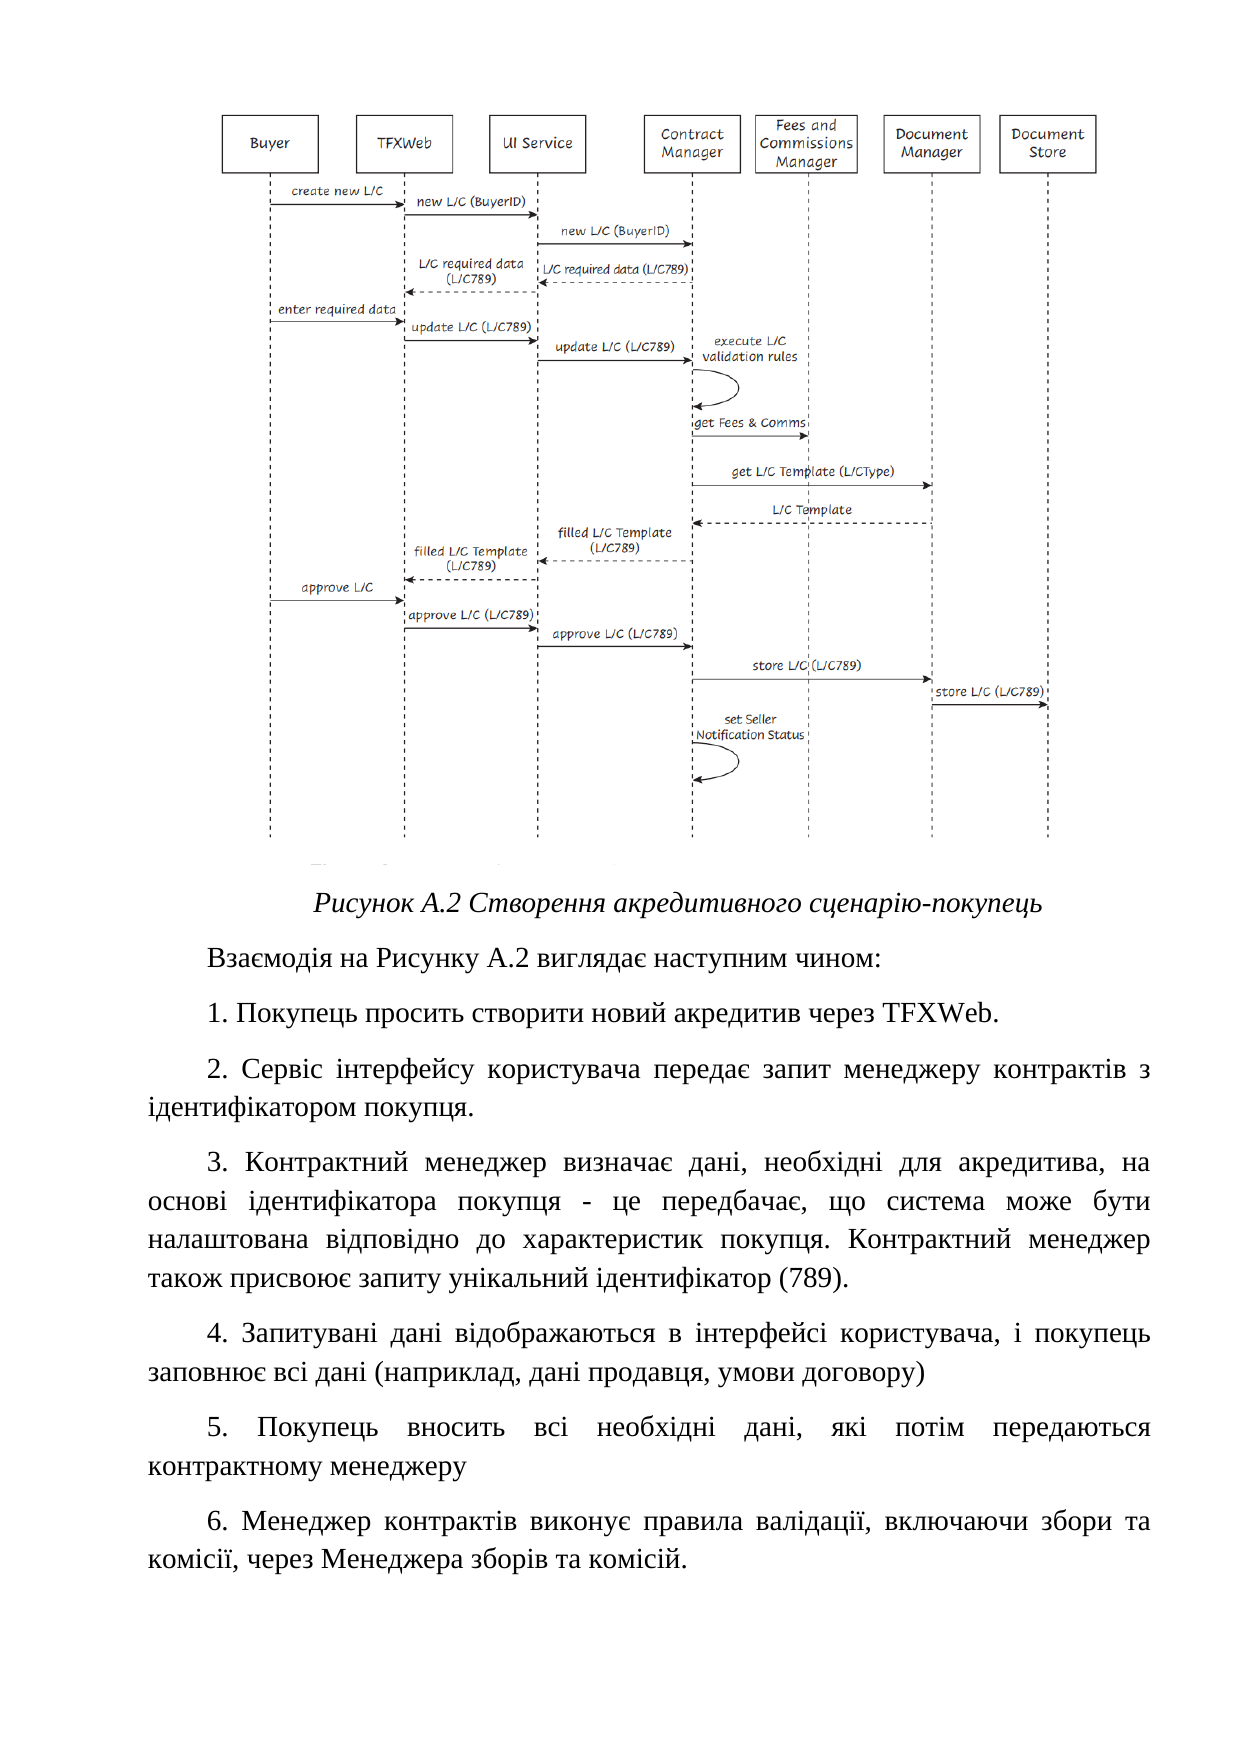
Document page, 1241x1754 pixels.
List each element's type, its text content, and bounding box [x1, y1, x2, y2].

text Рисунок A.2 Створення акредитивного сценарію-покупець [148, 885, 1152, 919]
text 2. Сервіс інтерфейсу користувача передає запит менеджеру контрактів з ідентифікатором покупця. [148, 1051, 1152, 1123]
text 5. Покупець вносить всі необхідні дані, які потім передаються контрактному менеджеру [148, 1409, 1152, 1481]
text 3. Контрактний менеджер визначає дані, необхідні для акредитива, на основі ідентифікатора покупця - це передбачає, що система може бути налаштована відповідно до характеристик покупця. Контрактний менеджер також присвоює запиту унікальний ідентифікатор (789). [148, 1144, 1152, 1294]
text 6. Менеджер контрактів виконує правила валідації, включаючи збори та комісії, через Менеджера зборів та комісій. [148, 1503, 1152, 1575]
text 1. Покупець просить створити новий акредитив через TFXWeb. [148, 996, 1152, 1029]
text 4. Запитувані дані відображаються в інтерфейсі користувача, і покупець заповнює всі дані (наприклад, дані продавця, умови договору) [148, 1315, 1152, 1387]
text Взаємодія на Рисунку A.2 виглядає наступним чином: [148, 940, 1152, 974]
picture [197, 88, 1103, 865]
